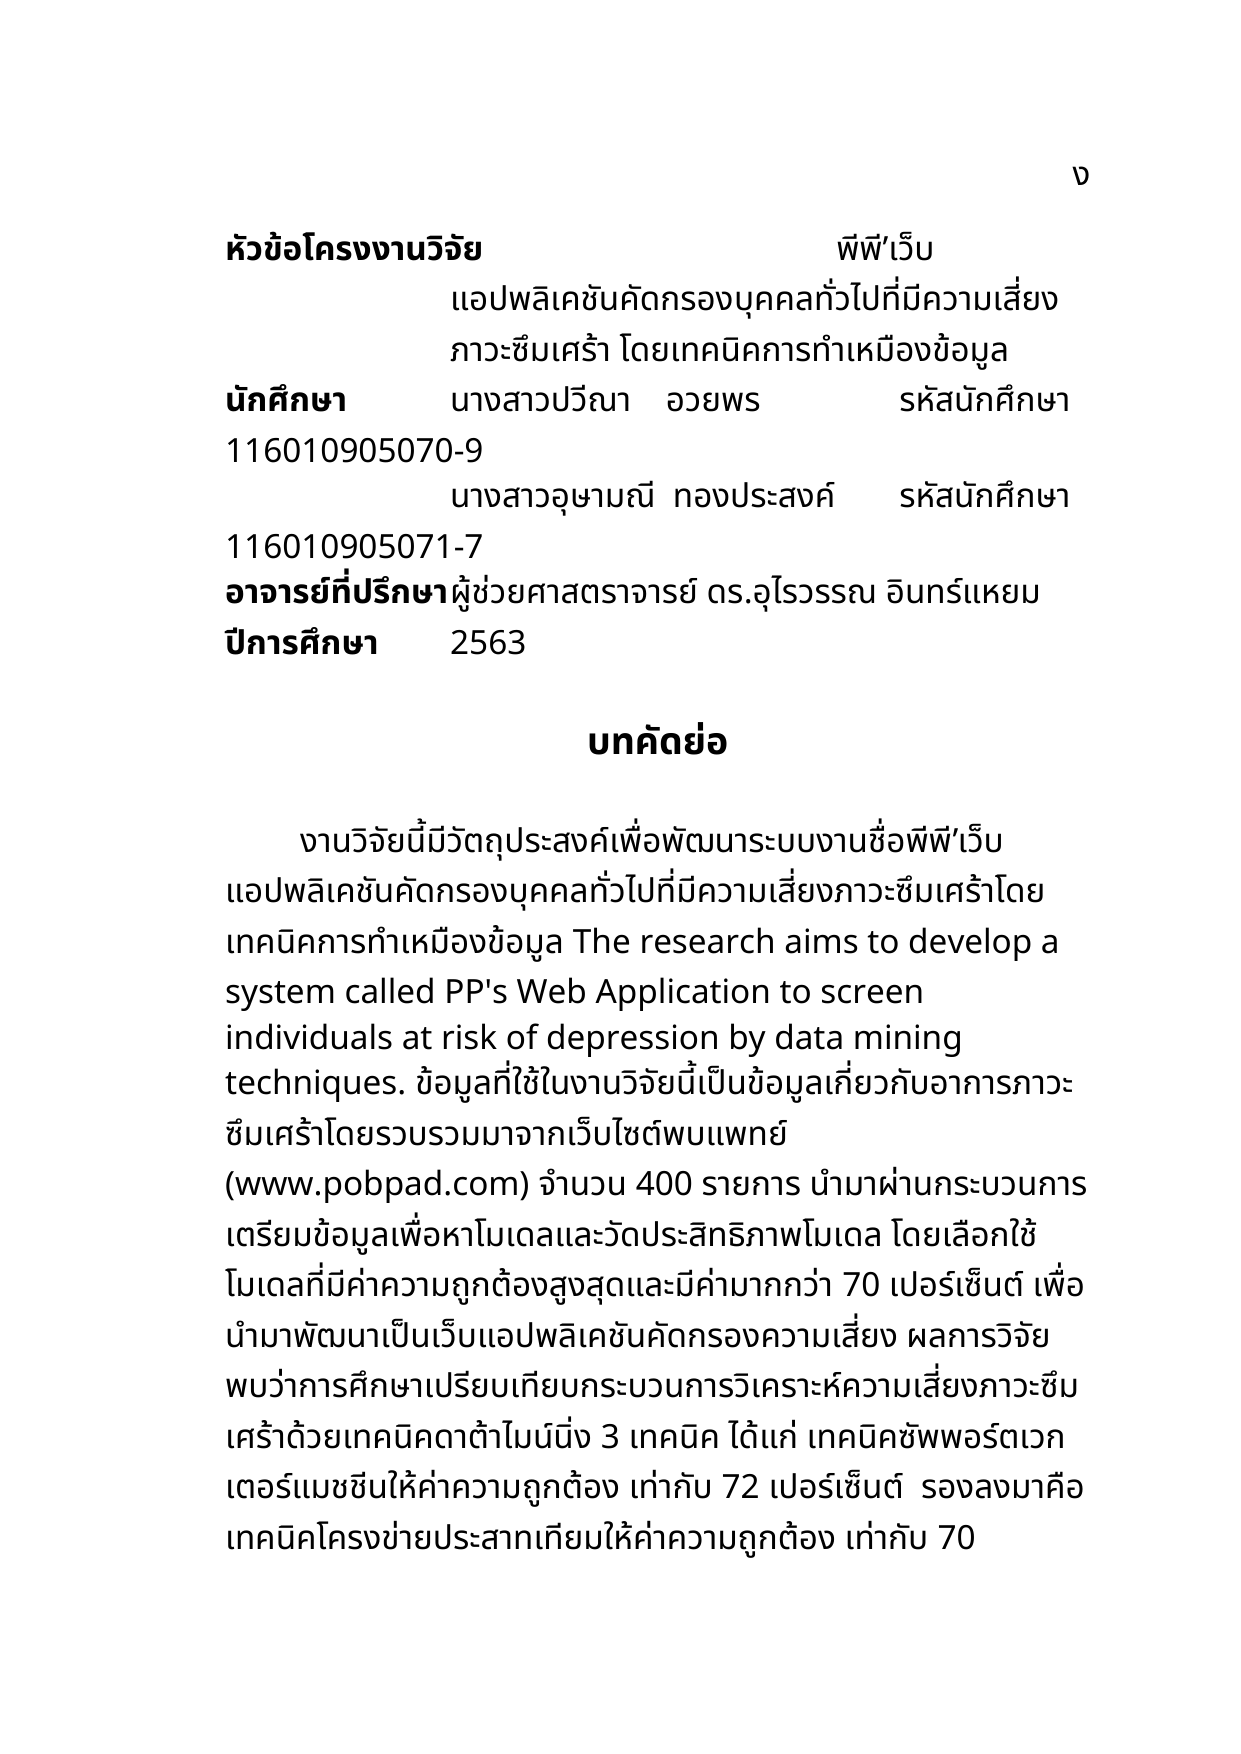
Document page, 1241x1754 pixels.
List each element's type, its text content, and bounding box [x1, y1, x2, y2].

text อาจารย์ที่ปรึกษา ผู้ช่วยศาสตราจารย์ ดร.อุไรวรรณ อินทร์แหยม [225, 568, 1090, 619]
text ปีการศึกษา 2563 [225, 619, 1090, 669]
text หัวข้อโครงงานวิจัย พีพี’เว็บแอปพลิเคชันคัดกรองบุคคลทั่วไปที่มีความเสี่ยงภาวะซึมเศร้า โดยเทคนิคการทำเหมืองข้อมูล [225, 225, 1090, 376]
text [225, 817, 1090, 1564]
text นักศึกษา นางสาวปวีณา อวยพร รหัสนักศึกษา 116010905070-9 [225, 376, 1090, 472]
text นางสาวอุษามณี ทองประสงค์ รหัสนักศึกษา 116010905071-7 [225, 472, 1090, 568]
text บทคัดย่อ [225, 715, 1090, 771]
